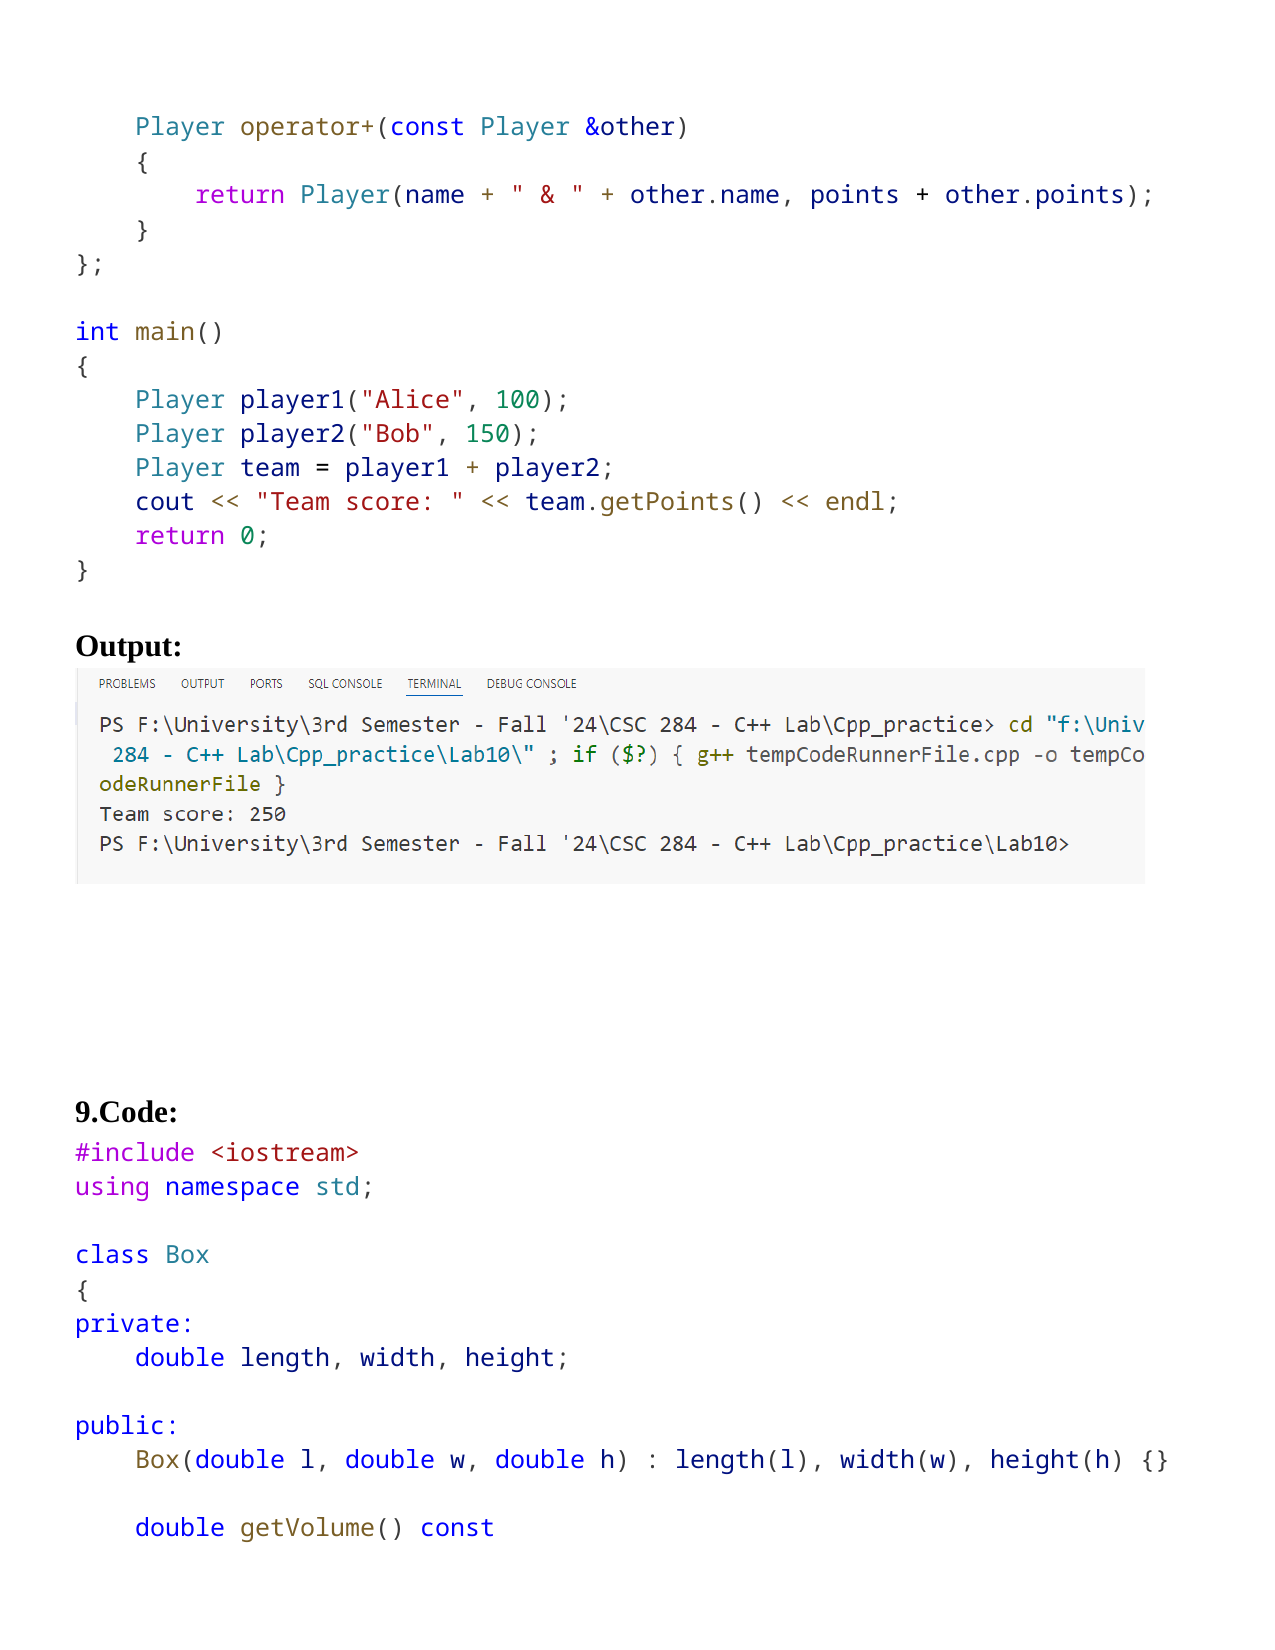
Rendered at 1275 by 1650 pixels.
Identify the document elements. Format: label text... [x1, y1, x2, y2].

text Box(double l, double w, double h) : length(l), width(w), height(h) {} [75, 1442, 1200, 1476]
text private: [75, 1305, 1200, 1339]
text int main() [75, 313, 1200, 347]
text using namespace std; [75, 1169, 1200, 1203]
text } [75, 211, 1200, 245]
text double length, width, height; [75, 1339, 1200, 1373]
text #include <iostream> [75, 1135, 1200, 1169]
text { [75, 143, 1200, 177]
text cout << "Team score: " << team.getPoints() << endl; [75, 484, 1200, 518]
text Player player1("Alice", 100); [75, 382, 1200, 416]
text { [75, 347, 1200, 382]
text class Box [75, 1237, 1200, 1271]
text Player operator+(const Player &other) [75, 109, 1200, 143]
text Player player2("Bob", 150); [75, 416, 1200, 450]
text Output: [75, 627, 1200, 663]
picture [75, 668, 1146, 884]
text Player team = player1 + player2; [75, 450, 1200, 484]
text double getVolume() const [75, 1510, 1200, 1544]
text return 0; [75, 518, 1200, 552]
text return Player(name + " & " + other.name, points + other.points); [75, 177, 1200, 211]
text }; [75, 245, 1200, 279]
text 9.Code: [75, 1094, 1200, 1130]
text public: [75, 1407, 1200, 1442]
text } [75, 552, 1200, 586]
text { [75, 1271, 1200, 1305]
